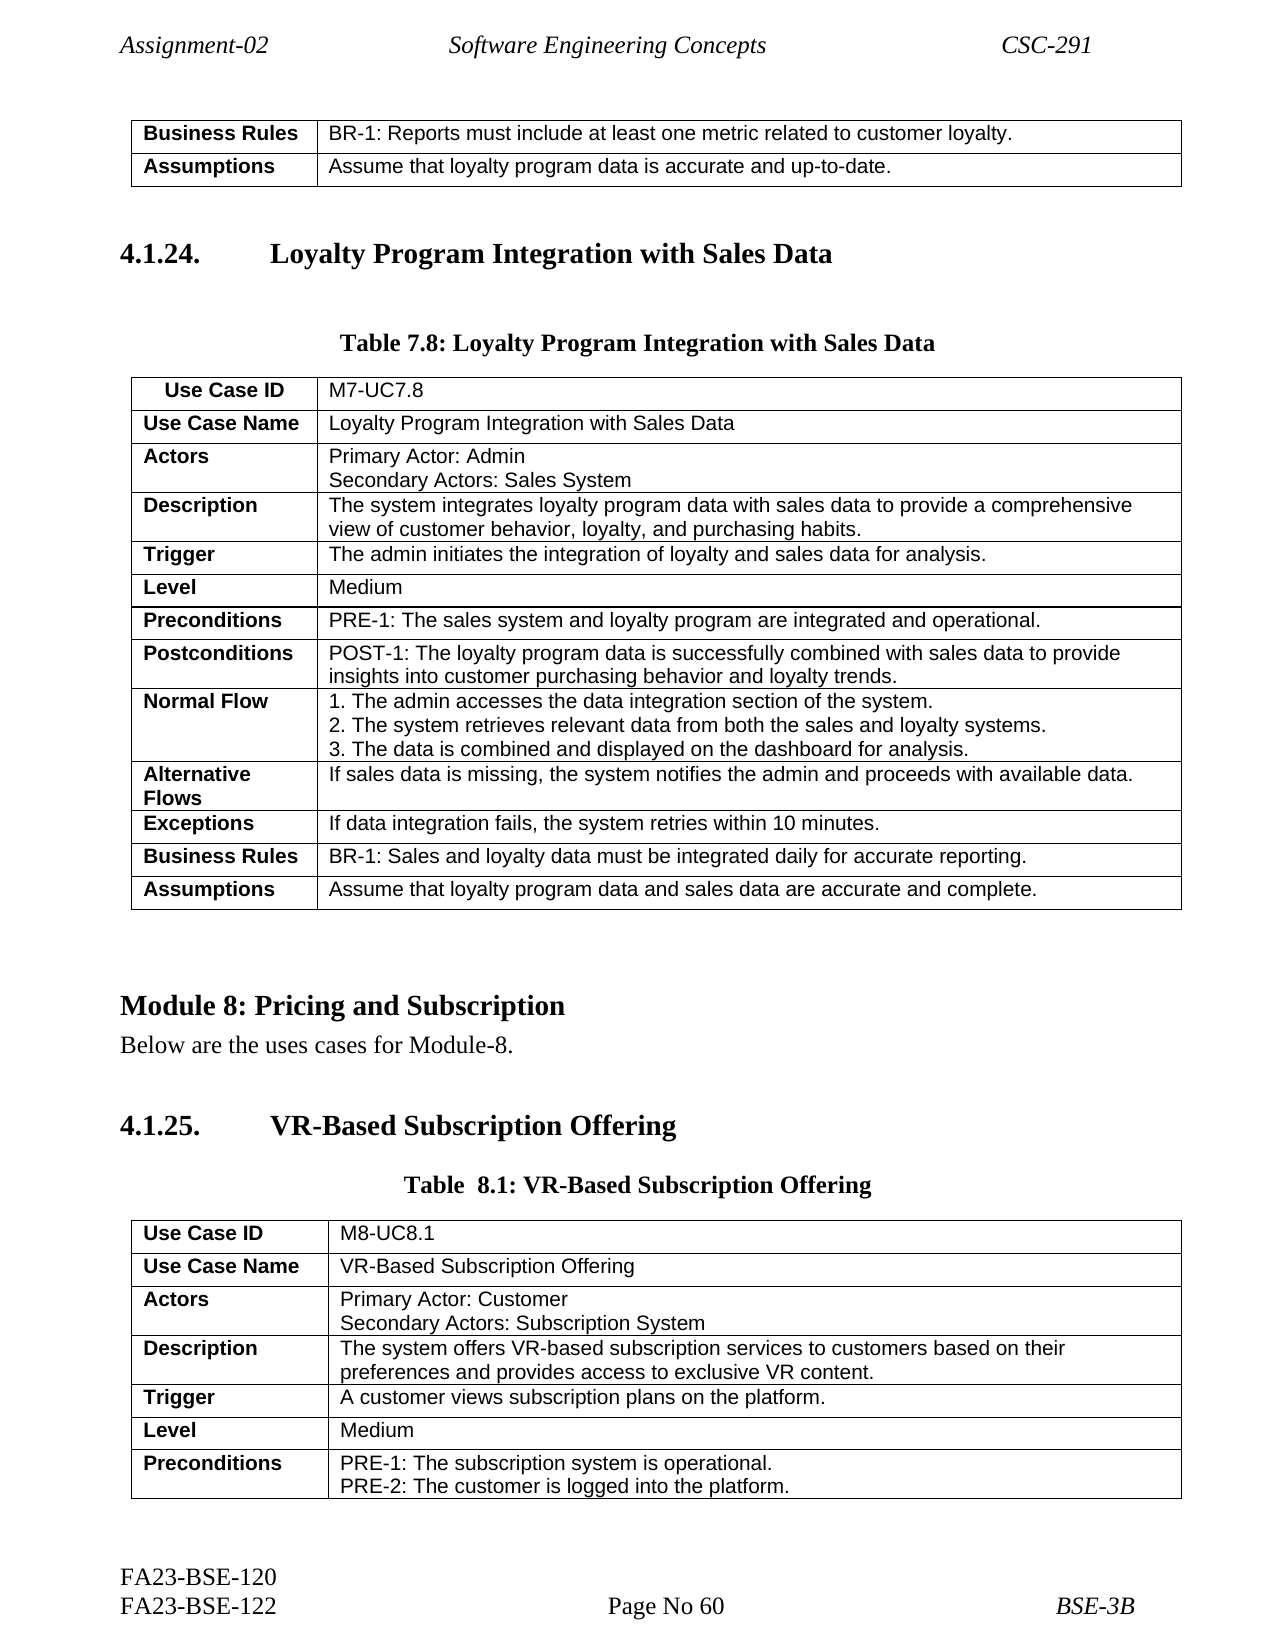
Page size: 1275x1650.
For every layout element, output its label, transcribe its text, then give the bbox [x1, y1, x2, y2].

table_cell 1. The admin accesses the data integration section of the system. 2. The system retrieves relevant data from both the sales and loyalty systems. 3. The data is combined and displayed on the dashboard for analysis. [318, 689, 1181, 761]
table_cell Assumptions [132, 154, 317, 186]
text Module 8: Pricing and Subscription [120, 996, 1155, 1021]
subtitle VR-Based Subscription Offering [120, 1108, 1155, 1142]
text Table 7.8: Loyalty Program Integration with Sales Data [120, 328, 1155, 356]
table_cell Description [132, 1336, 328, 1384]
table_cell Assume that loyalty program data and sales data are accurate and complete. [318, 877, 1181, 908]
table_cell The admin initiates the integration of loyalty and sales data for analysis. [318, 542, 1181, 574]
text Below are the uses cases for Module-8. [120, 1033, 1155, 1058]
table_cell Exceptions [132, 811, 317, 843]
table_cell Use Case Name [132, 1254, 328, 1286]
table_cell Primary Actor: Customer Secondary Actors: Subscription System [329, 1287, 1181, 1335]
table_cell Actors [132, 444, 317, 492]
table_cell PRE-1: The sales system and loyalty program are integrated and operational. [318, 608, 1181, 639]
table_header M8-UC8.1 [329, 1221, 1181, 1253]
table_cell The system offers VR-based subscription services to customers based on their preferences and provides access to exclusive VR content. [329, 1336, 1181, 1384]
table_cell Use Case Name [132, 411, 317, 443]
table_cell If sales data is missing, the system notifies the admin and proceeds with available data. [318, 762, 1181, 810]
table_cell Actors [132, 1287, 328, 1335]
table_cell Normal Flow [132, 689, 317, 761]
table_cell Trigger [132, 1385, 328, 1417]
table_cell Business Rules [132, 121, 317, 153]
table_cell BR-1: Reports must include at least one metric related to customer loyalty. [318, 121, 1181, 153]
table_cell Trigger [132, 542, 317, 574]
table_cell Preconditions [132, 1450, 328, 1498]
table_cell Assume that loyalty program data is accurate and up-to-date. [318, 154, 1181, 186]
table_cell A customer views subscription plans on the platform. [329, 1385, 1181, 1417]
table_header M7-UC7.8 [318, 378, 1181, 410]
table_cell Preconditions [132, 608, 317, 639]
table_cell Medium [329, 1418, 1181, 1449]
table_cell BR-1: Sales and loyalty data must be integrated daily for accurate reporting. [318, 844, 1181, 876]
subtitle Loyalty Program Integration with Sales Data [120, 237, 1155, 270]
table_cell If data integration fails, the system retries within 10 minutes. [318, 811, 1181, 843]
table_cell Medium [318, 575, 1181, 606]
text Table 8.1: VR-Based Subscription Offering [120, 1171, 1155, 1199]
table_cell POST-1: The loyalty program data is successfully combined with sales data to provide insights into customer purchasing behavior and loyalty trends. [318, 640, 1181, 688]
table_cell Level [132, 1418, 328, 1449]
table_cell Alternative Flows [132, 762, 317, 810]
table_cell The system integrates loyalty program data with sales data to provide a comprehensive view of customer behavior, loyalty, and purchasing habits. [318, 493, 1181, 541]
table_cell PRE-1: The subscription system is operational. PRE-2: The customer is logged into the platform. [329, 1450, 1181, 1498]
table_header Use Case ID [132, 1221, 328, 1253]
table_cell VR-Based Subscription Offering [329, 1254, 1181, 1286]
table_cell Level [132, 575, 317, 606]
table_cell Description [132, 493, 317, 541]
table_header Use Case ID [132, 378, 317, 410]
table_cell Primary Actor: Admin Secondary Actors: Sales System [318, 444, 1181, 492]
table_cell Business Rules [132, 844, 317, 876]
table_cell Assumptions [132, 877, 317, 908]
table_cell Loyalty Program Integration with Sales Data [318, 411, 1181, 443]
table_cell Postconditions [132, 640, 317, 688]
